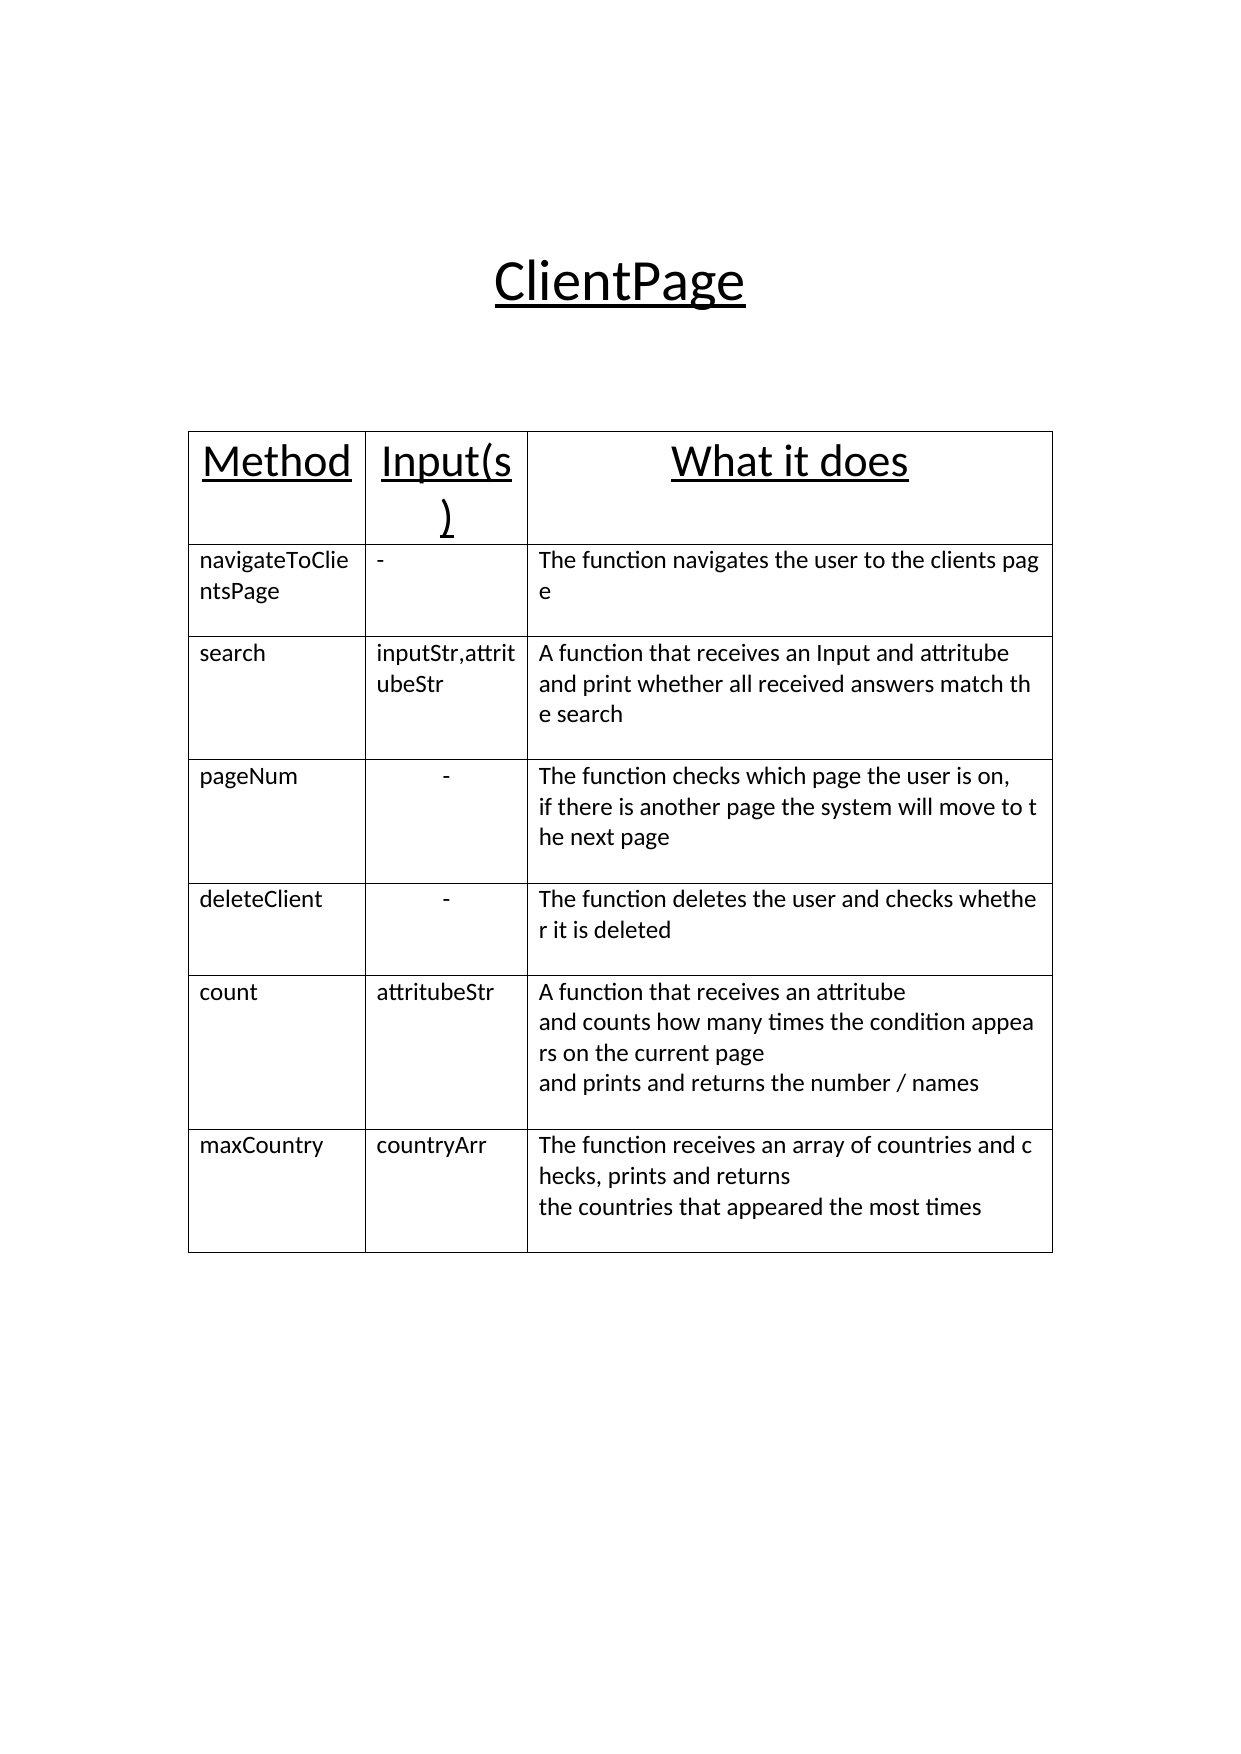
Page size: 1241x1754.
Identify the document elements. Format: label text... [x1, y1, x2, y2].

table_cell - [366, 545, 527, 636]
table_cell deleteClient [189, 884, 365, 975]
table_header Method [189, 432, 365, 543]
table_cell The function navigates the user to the clients page [528, 545, 1052, 636]
table_cell The function deletes the user and checks whether it is deleted [528, 884, 1052, 975]
table_cell inputStr,attritubeStr [366, 637, 527, 759]
table_cell - [366, 760, 527, 882]
table_cell The function checks which page the user is on, if there is another page the system will move to the next page [528, 760, 1052, 882]
text ClientPage [187, 243, 1053, 315]
table_cell search [189, 637, 365, 759]
table_cell The function receives an array of countries and checks, prints and returns the countries that appeared the most times [528, 1130, 1052, 1252]
table_header What it does [528, 432, 1052, 543]
table_header Input(s) [366, 432, 527, 543]
table_cell - [366, 884, 527, 975]
table_cell maxCountry [189, 1130, 365, 1252]
table_cell navigateToClientsPage [189, 545, 365, 636]
table_cell A function that receives an Input and attritube and print whether all received answers match the search [528, 637, 1052, 759]
table_cell count [189, 976, 365, 1129]
table_cell attritubeStr [366, 976, 527, 1129]
table_cell pageNum [189, 760, 365, 882]
table_cell A function that receives an attritube and counts how many times the condition appears on the current page and prints and returns the number / names [528, 976, 1052, 1129]
table_cell countryArr [366, 1130, 527, 1252]
